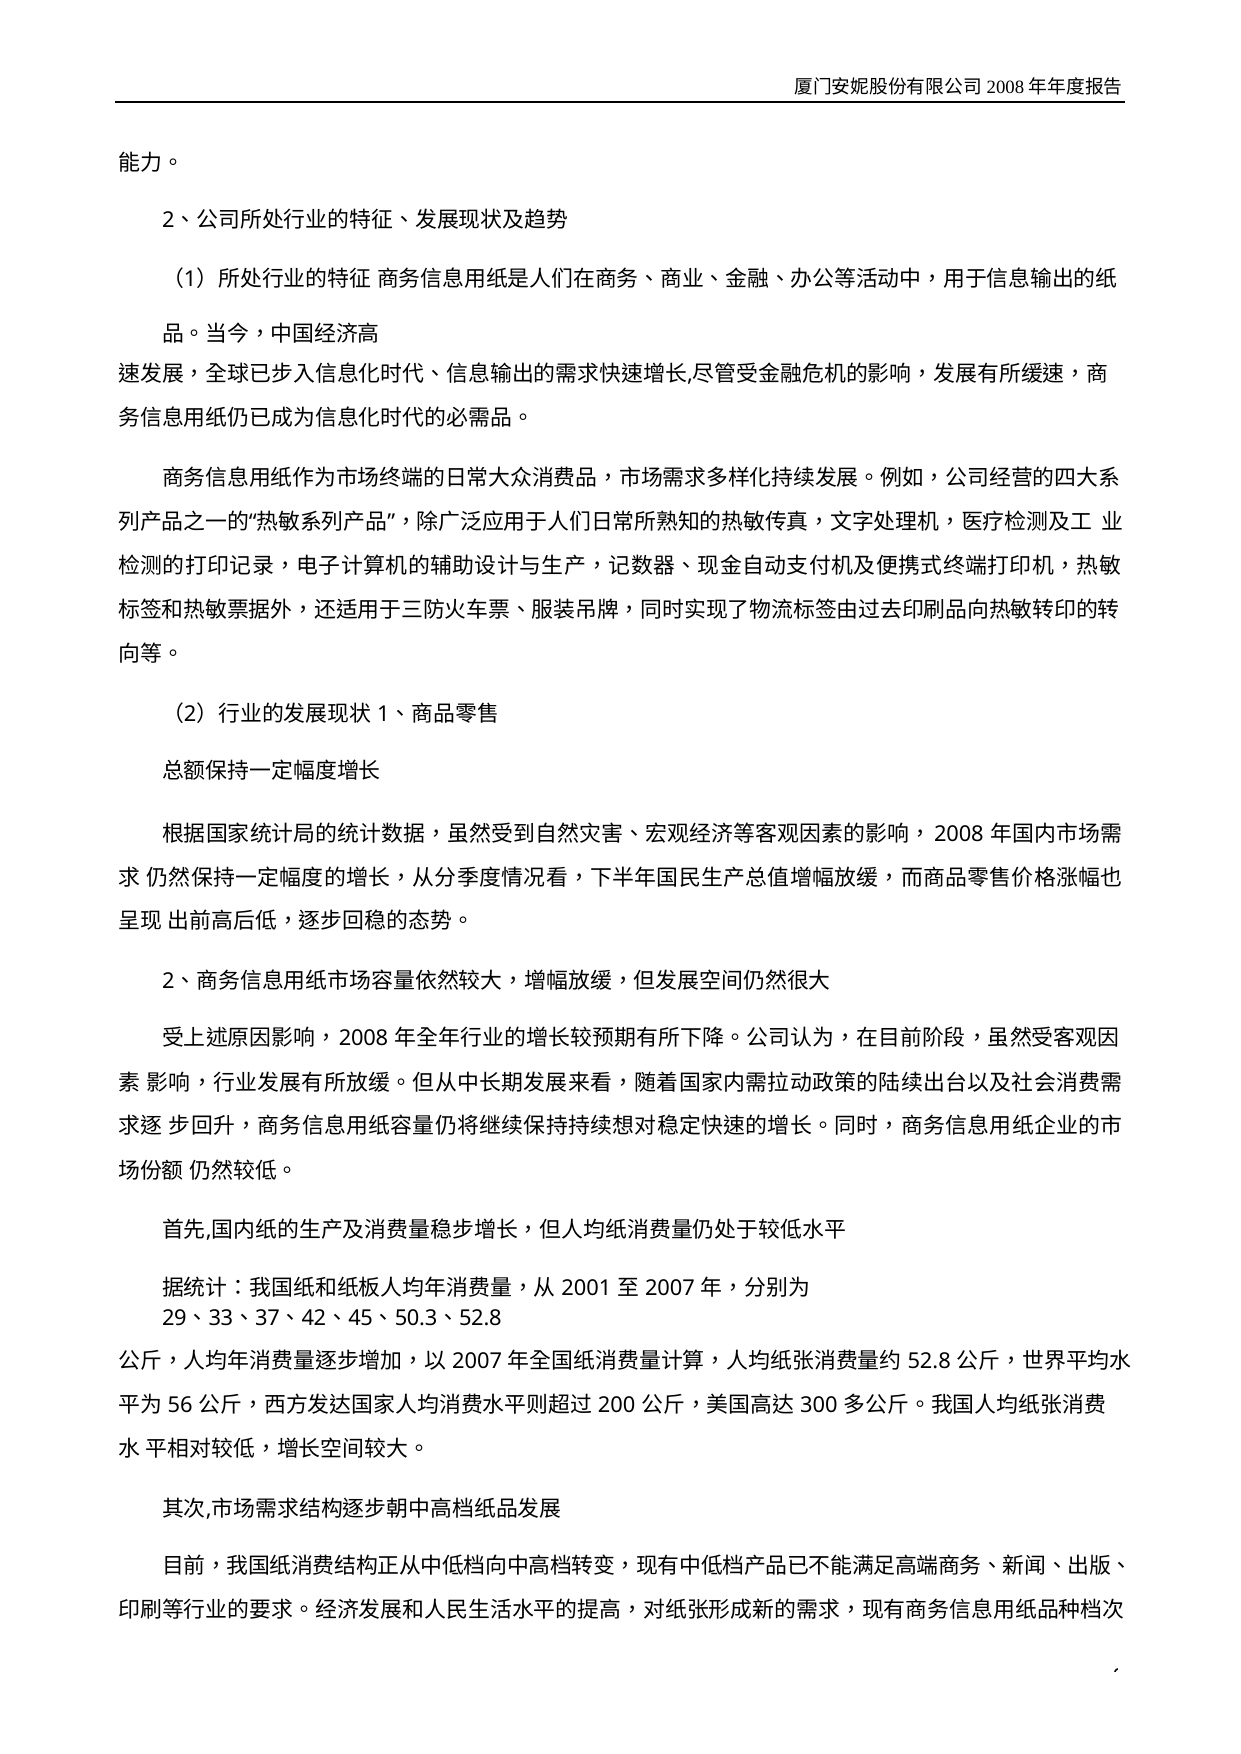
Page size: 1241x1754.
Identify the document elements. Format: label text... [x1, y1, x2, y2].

text 受上述原因影响，2008 年全年行业的增长较预期有所下降。公司认为，在目前阶段，虽然受客观因素 影响，行业发展有所放缓。但从中长期发展来看，随着国家内需拉动政策的陆续出台以及社会消费需求逐 步回升，商务信息用纸容量仍将继续保持持续想对稳定快速的增长。同时，商务信息用纸企业的市场份额 仍然较低。 [118, 1022, 1122, 1184]
text 平为 56 公斤，西方发达国家人均消费水平则超过 200 公斤，美国高达 300 多公斤。我国人均纸张消费水 平相对较低，增长空间较大。 [118, 1389, 1123, 1463]
text 其次,市场需求结构逐步朝中高档纸品发展 [162, 1493, 1134, 1522]
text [118, 1550, 1134, 1623]
text 根据国家统计局的统计数据，虽然受到自然灾害、宏观经济等客观因素的影响，2008 年国内市场需求 仍然保持一定幅度的增长，从分季度情况看，下半年国民生产总值增幅放缓，而商品零售价格涨幅也呈现 出前高后低，逐步回稳的态势。 [118, 818, 1122, 935]
text 商务信息用纸作为市场终端的日常大众消费品，市场需求多样化持续发展。例如，公司经营的四大系 列产品之一的“热敏系列产品”，除广泛应用于人们日常所熟知的热敏传真，文字处理机，医疗检测及工 业检测的打印记录，电子计算机的辅助设计与生产，记数器、现金自动支付机及便携式终端打印机，热敏 标签和热敏票据外，还适用于三防火车票、服装吊牌，同时实现了物流标签由过去印刷品向热敏转印的转 向等。 [118, 462, 1123, 668]
text 速发展，全球已步入信息化时代、信息输出的需求快速增长,尽管受金融危机的影响，发展有所缓速，商 务信息用纸仍已成为信息化时代的必需品。 [118, 358, 1134, 432]
text （2）行业的发展现状 1、商品零售总额保持一定幅度增长 [162, 698, 503, 784]
text 首先,国内纸的生产及消费量稳步增长，但人均纸消费量仍处于较低水平 [162, 1214, 1134, 1244]
text 能力。 [118, 147, 1134, 177]
text 2、商务信息用纸市场容量依然较大，增幅放缓，但发展空间仍然很大 [162, 965, 1134, 995]
text 据统计：我国纸和纸板人均年消费量，从 2001 至 2007 年，分别为 29、33、37、42、45、50.3、52.8 [162, 1272, 1134, 1331]
text （1）所处行业的特征 商务信息用纸是人们在商务、商业、金融、办公等活动中，用于信息输出的纸品。当今，中国经济高 [162, 242, 1134, 352]
text 2、公司所处行业的特征、发展现状及趋势 [162, 204, 1134, 234]
text 公斤，人均年消费量逐步增加，以 2007 年全国纸消费量计算，人均纸张消费量约 52.8 公斤，世界平均水 [118, 1345, 1134, 1375]
